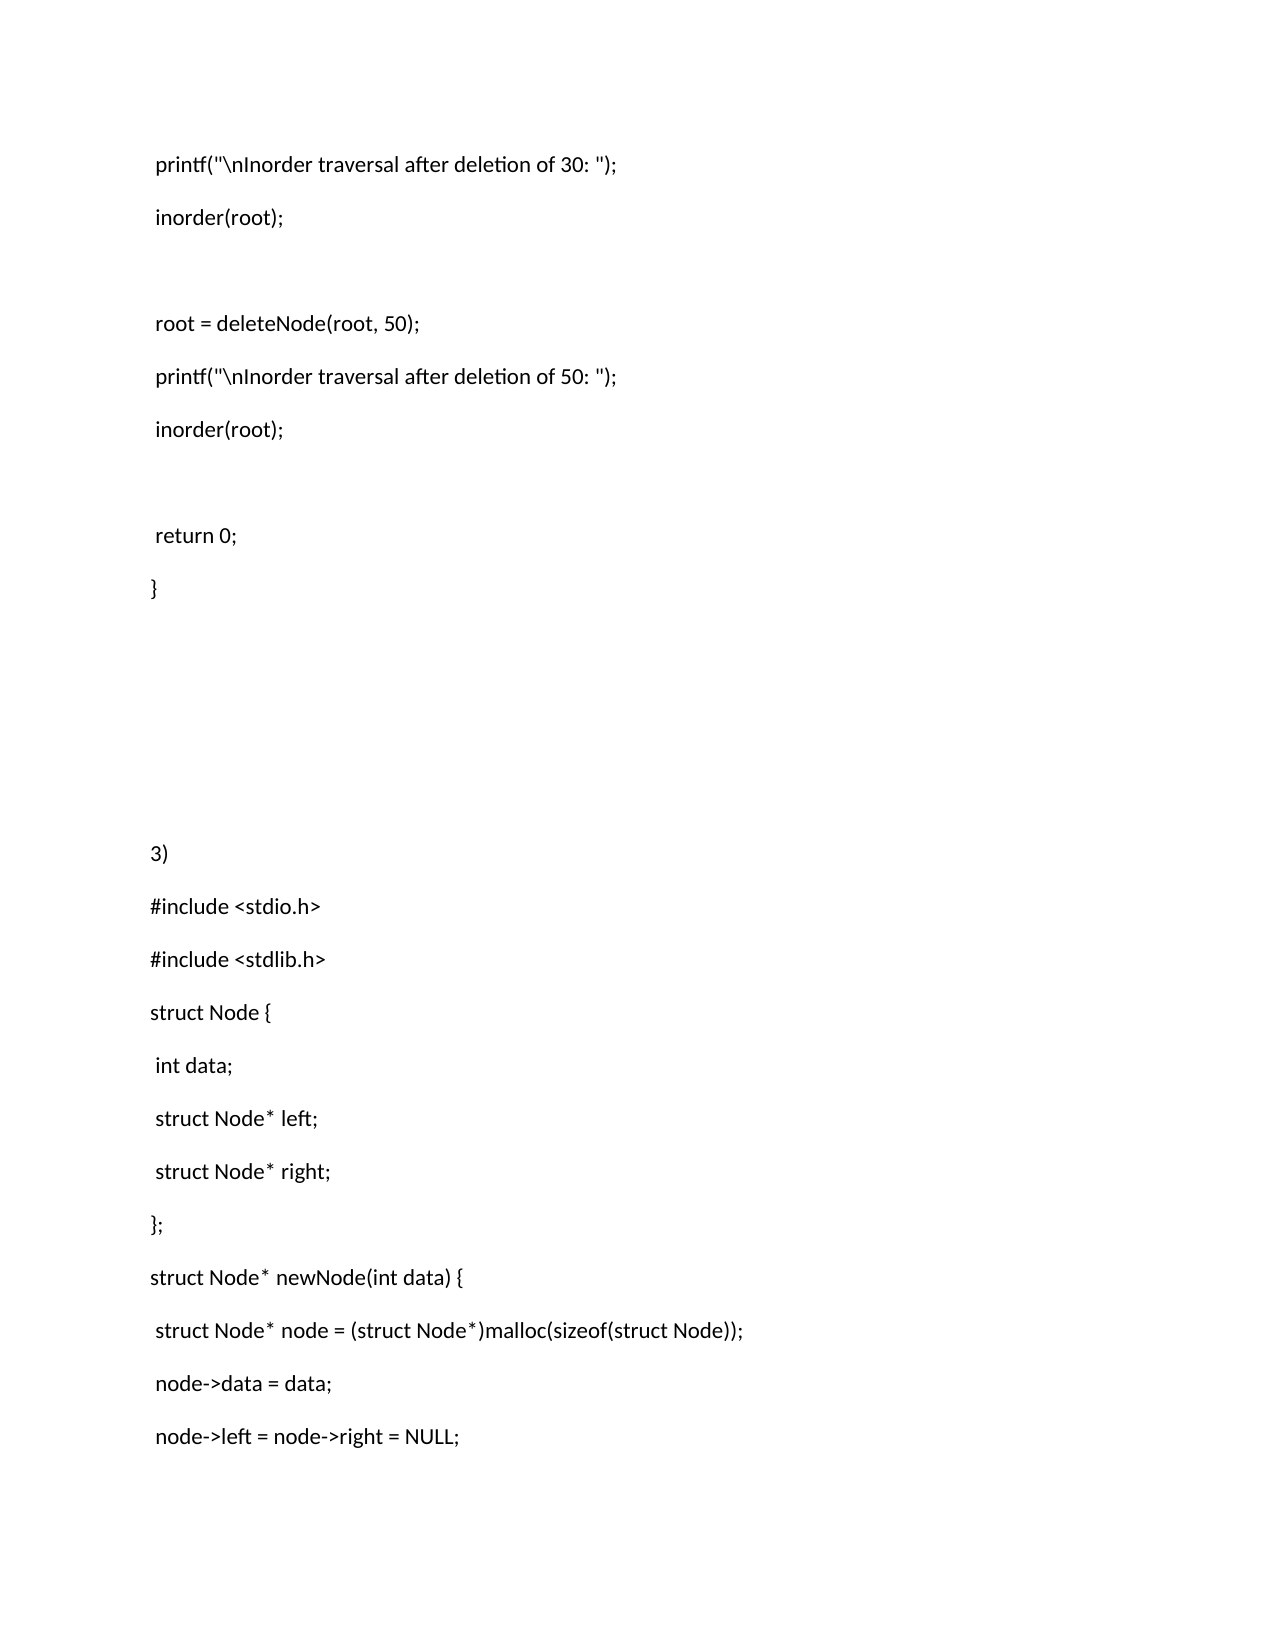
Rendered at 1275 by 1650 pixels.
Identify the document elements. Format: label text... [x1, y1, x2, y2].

text #include <stdio.h> [150, 892, 1125, 920]
text struct Node { [150, 998, 1125, 1026]
text node->data = data; [150, 1369, 1125, 1397]
text struct Node* node = (struct Node*)malloc(sizeof(struct Node)); [150, 1316, 1125, 1344]
text int data; [150, 1051, 1125, 1079]
text 3) [150, 839, 1125, 867]
text printf("\nInorder traversal after deletion of 50: "); [150, 362, 1125, 390]
text inorder(root); [150, 415, 1125, 443]
text } [150, 574, 1125, 602]
text #include <stdlib.h> [150, 945, 1125, 973]
text struct Node* newNode(int data) { [150, 1263, 1125, 1291]
text }; [150, 1210, 1125, 1238]
text node->left = node->right = NULL; [150, 1422, 1125, 1451]
text return 0; [150, 521, 1125, 549]
text root = deleteNode(root, 50); [150, 309, 1125, 337]
text inorder(root); [150, 203, 1125, 231]
text printf("\nInorder traversal after deletion of 30: "); [150, 150, 1125, 178]
text struct Node* right; [150, 1157, 1125, 1185]
text struct Node* left; [150, 1104, 1125, 1132]
